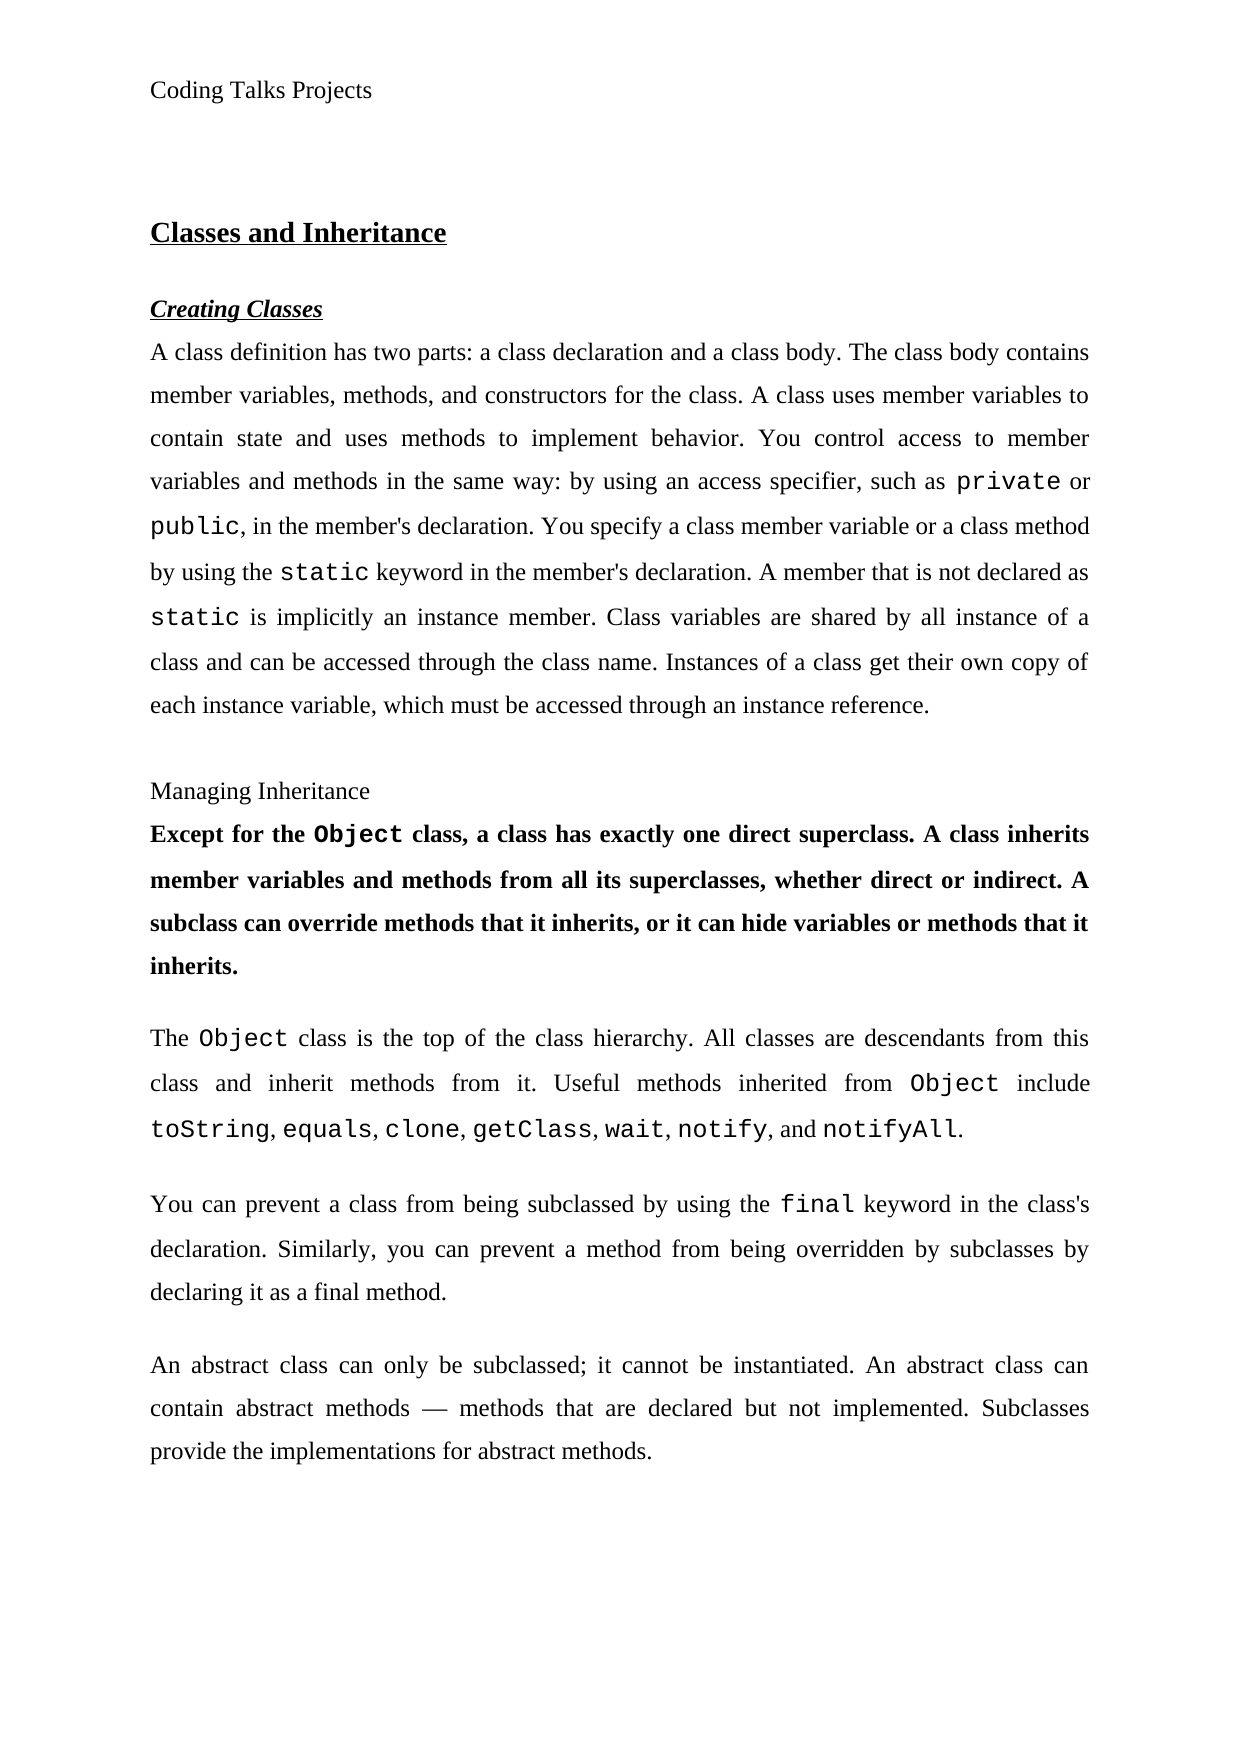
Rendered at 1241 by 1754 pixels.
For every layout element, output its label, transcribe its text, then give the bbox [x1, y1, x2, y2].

subtitle Classes and Inheritance [150, 215, 1090, 248]
subtitle Except for the Object class, a class has exactly one direct superclass. A class inherits member variables and methods from all its superclasses, whether direct or indirect. A subclass can override methods that it inherits, or it can hide variables or methods that it inherits. [150, 819, 1090, 980]
text An abstract class can only be subclassed; it cannot be instantiated. An abstract class can contain abstract methods — methods that are declared but not implemented. Subclasses provide the implementations for abstract methods. [150, 1350, 1090, 1465]
text You can prevent a class from being subclassed by using the final keyword in the class's declaration. Similarly, you can prevent a method from being overridden by subclasses by declaring it as a final method. [150, 1189, 1090, 1306]
text A class definition has two parts: a class declaration and a class body. The class body contains member variables, methods, and constructors for the class. A class uses member variables to contain state and uses methods to implement behavior. You control access to member variables and methods in the same way: by using an access specifier, such as private or public, in the member's declaration. You specify a class member variable or a class method by using the static keyword in the member's declaration. A member that is not declared as static is implicitly an instance member. Class variables are shared by all instance of a class and can be accessed through the class name. Instances of a class get their own copy of each instance variable, which must be accessed through an instance reference. [150, 337, 1090, 719]
subtitle Creating Classes [150, 294, 1090, 322]
subtitle Managing Inheritance [150, 776, 1090, 805]
text The Object class is the top of the class hierarchy. All classes are descendants from this class and inherit methods from it. Useful methods inherited from Object include toString, equals, clone, getClass, wait, notify, and notifyAll. [150, 1023, 1090, 1144]
